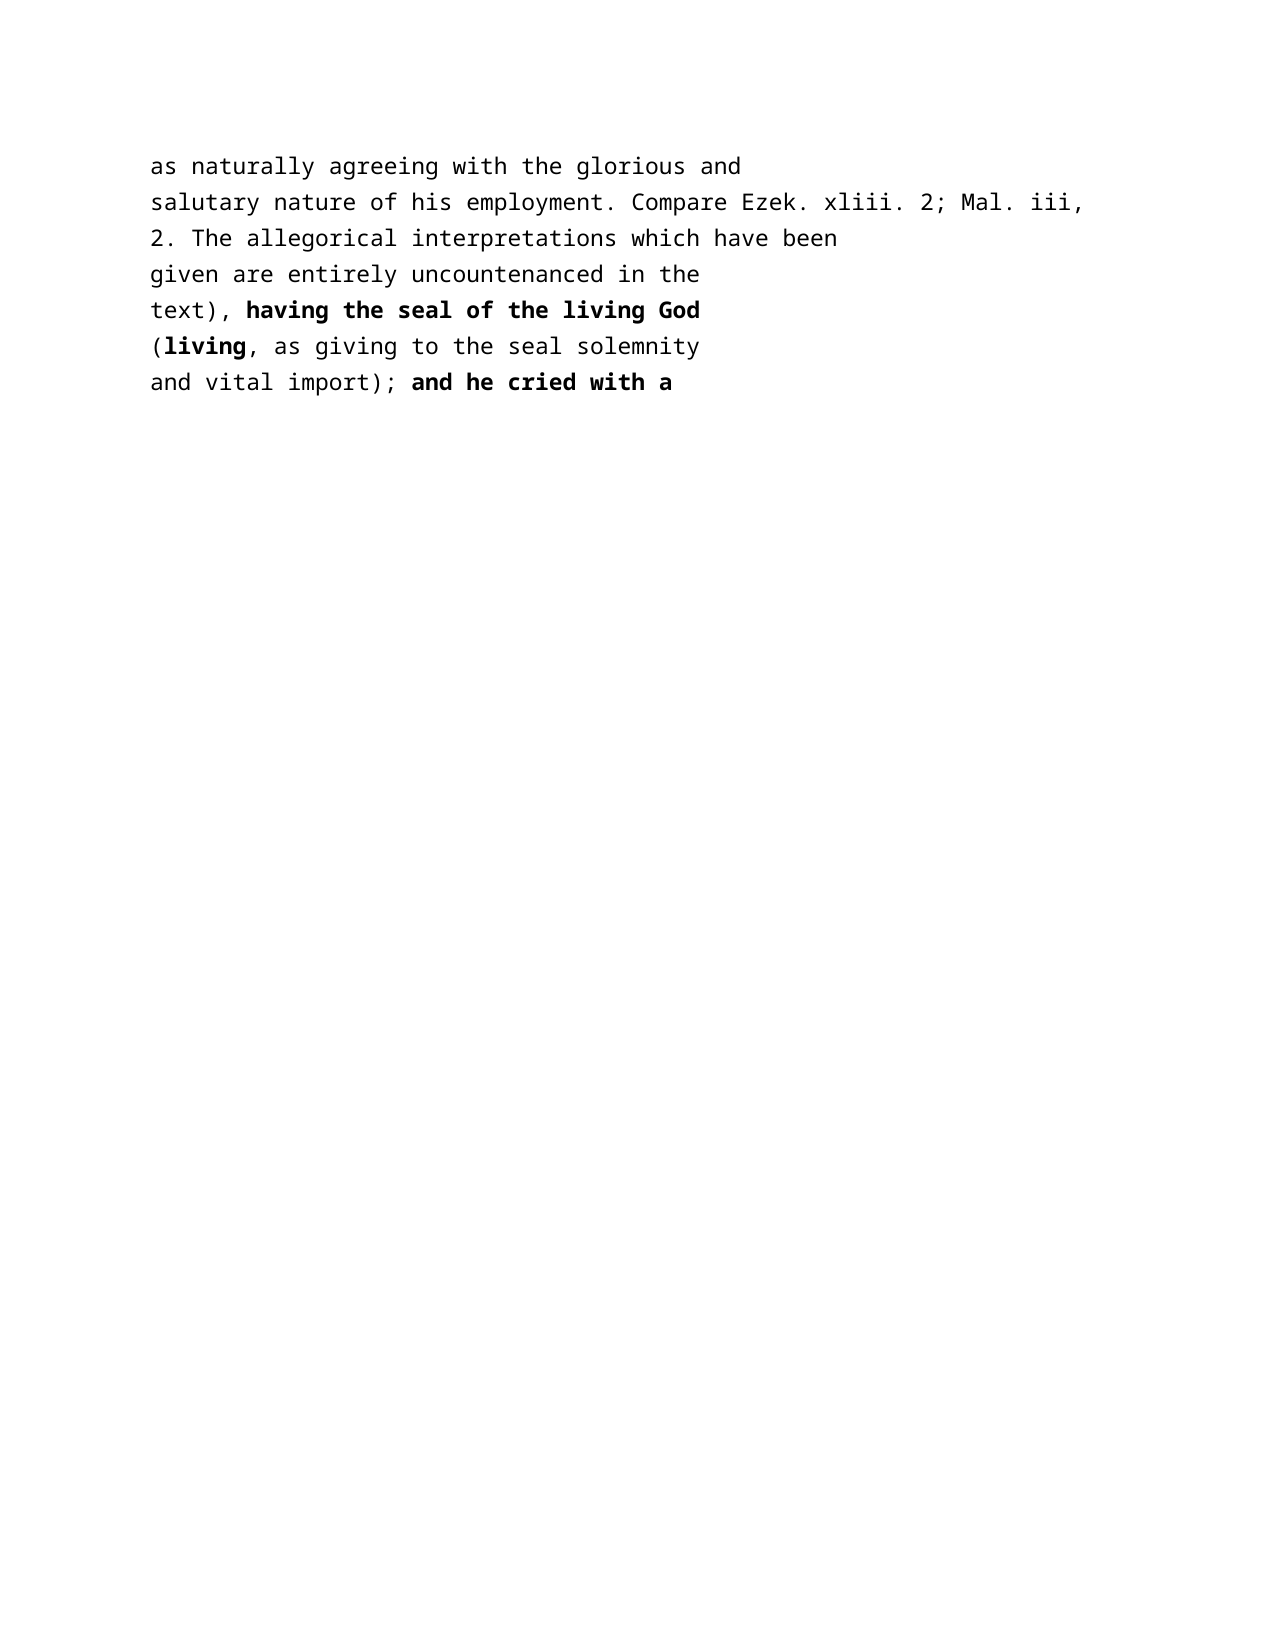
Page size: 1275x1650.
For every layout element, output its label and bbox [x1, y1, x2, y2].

text [150, 150, 1125, 607]
